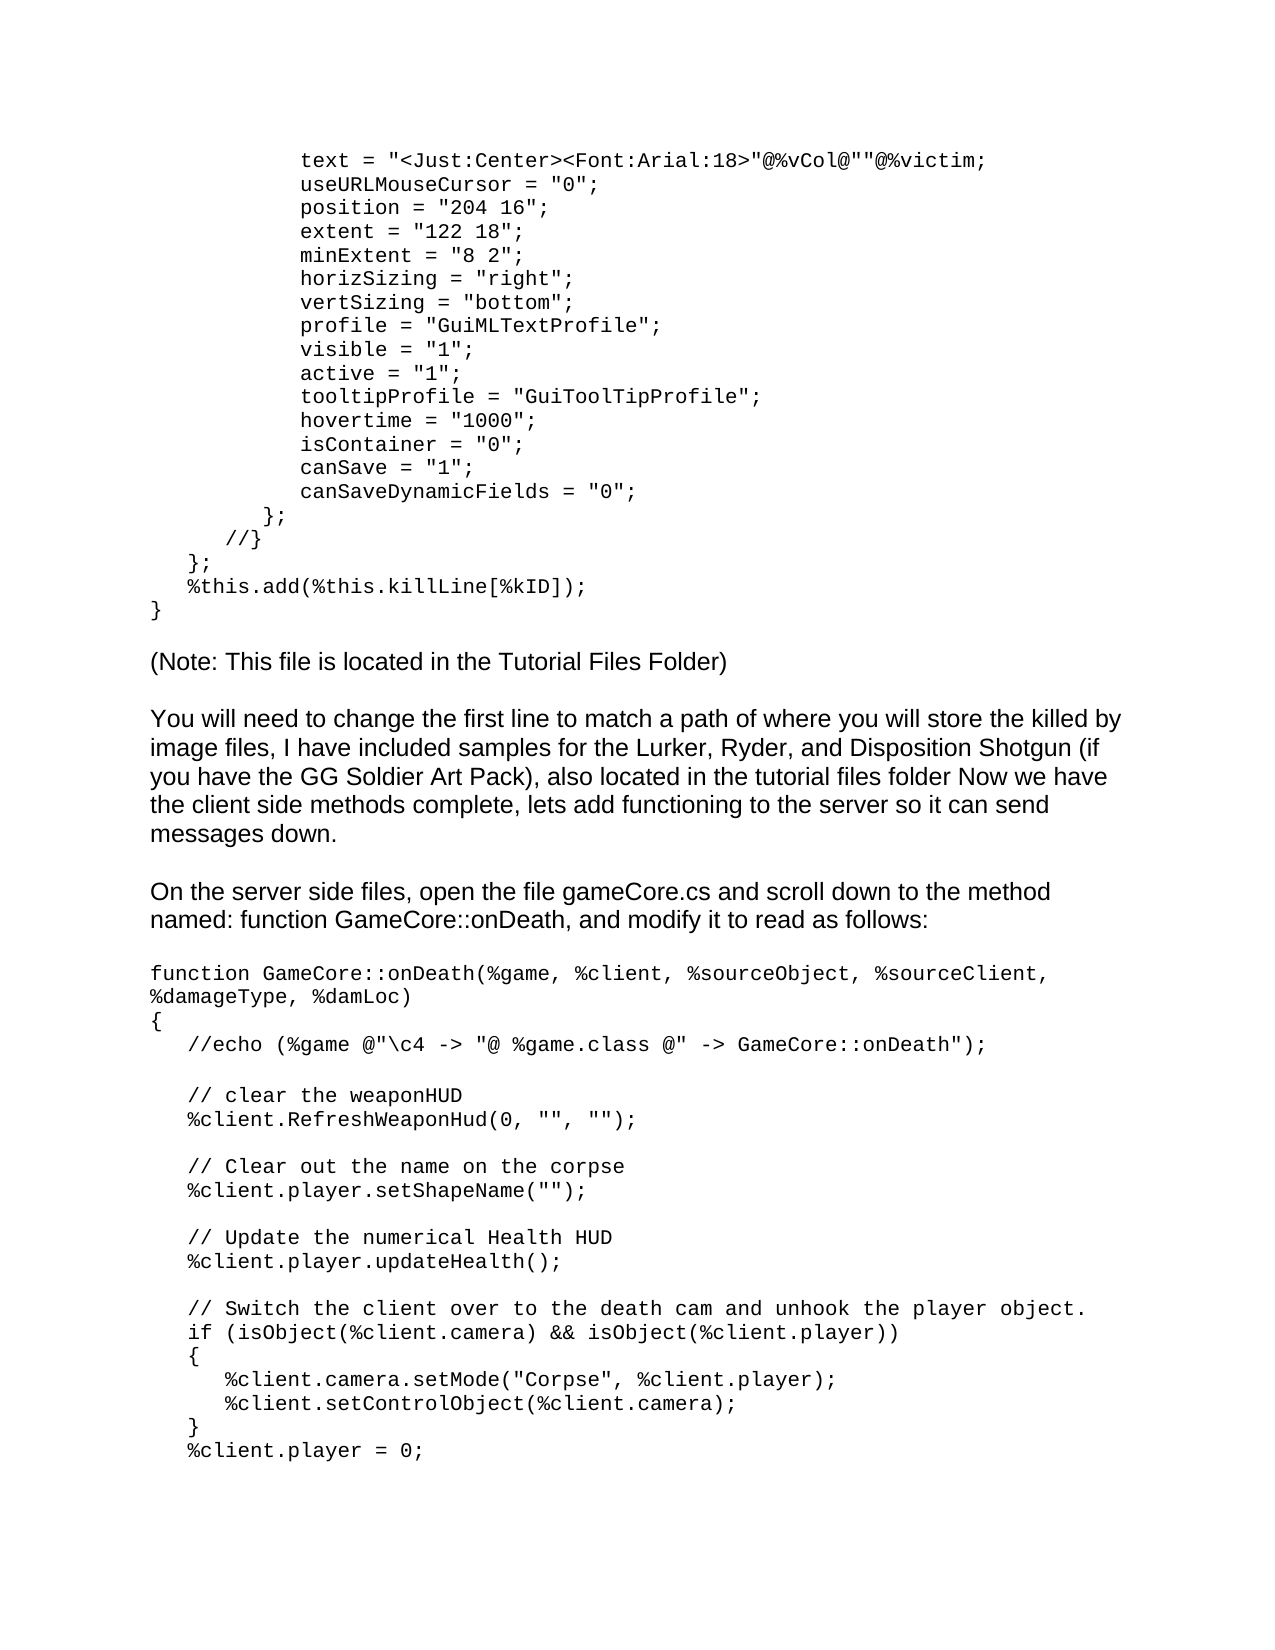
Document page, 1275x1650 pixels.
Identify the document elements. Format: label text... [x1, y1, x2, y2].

text extent = "122 18"; [150, 221, 1125, 244]
text // Clear out the name on the corpse [150, 1156, 1125, 1180]
text if (isObject(%client.camera) && isObject(%client.player)) [150, 1322, 1125, 1346]
text }; [150, 505, 1125, 528]
text canSave = "1"; [150, 457, 1125, 481]
text You will need to change the first line to match a path of where you will store the killed by image files, I have included samples for the Lurker, Ryder, and Disposition Shotgun (if you have the GG Soldier Art Pack), also located in the tutorial files folder Now we have the client side methods complete, lets add functioning to the server so it can send messages down. [150, 704, 1125, 848]
text // clear the weaponHUD [150, 1085, 1125, 1109]
text active = "1"; [150, 363, 1125, 386]
text function GameCore::onDeath(%game, %client, %sourceObject, %sourceClient, %damageType, %damLoc) [150, 963, 1125, 1010]
text }; [150, 552, 1125, 576]
text //echo (%game @"\c4 -> "@ %game.class @" -> GameCore::onDeath"); [150, 1034, 1125, 1057]
text { [150, 1010, 1125, 1034]
text %this.add(%this.killLine[%kID]); [150, 576, 1125, 599]
text // Update the numerical Health HUD [150, 1227, 1125, 1251]
text useURLMouseCursor = "0"; [150, 174, 1125, 197]
text } [150, 1416, 1125, 1440]
text canSaveDynamicFields = "0"; [150, 481, 1125, 505]
text minExtent = "8 2"; [150, 244, 1125, 268]
text %client.player.setShapeName(""); [150, 1180, 1125, 1204]
text { [150, 1346, 1125, 1369]
text On the server side files, open the file gameCore.cs and scroll down to the method named: function GameCore::onDeath, and modify it to read as follows: [150, 877, 1125, 934]
text %client.camera.setMode("Corpse", %client.player); [150, 1369, 1125, 1393]
text text = "<Just:Center><Font:Arial:18>"@%vCol@""@%victim; [150, 150, 1125, 174]
text visible = "1"; [150, 339, 1125, 363]
text %client.player = 0; [150, 1440, 1125, 1464]
text tooltipProfile = "GuiToolTipProfile"; [150, 386, 1125, 410]
text } [150, 599, 1125, 623]
text %client.setControlObject(%client.camera); [150, 1393, 1125, 1416]
text (Note: This file is located in the Tutorial Files Folder) [150, 647, 1125, 675]
text hovertime = "1000"; [150, 410, 1125, 434]
text vertSizing = "bottom"; [150, 292, 1125, 316]
text horizSizing = "right"; [150, 268, 1125, 292]
text position = "204 16"; [150, 197, 1125, 221]
text %client.RefreshWeaponHud(0, "", ""); [150, 1109, 1125, 1133]
text //} [150, 528, 1125, 552]
text profile = "GuiMLTextProfile"; [150, 316, 1125, 339]
text isContainer = "0"; [150, 434, 1125, 457]
text // Switch the client over to the death cam and unhook the player object. [150, 1298, 1125, 1322]
text %client.player.updateHealth(); [150, 1251, 1125, 1274]
